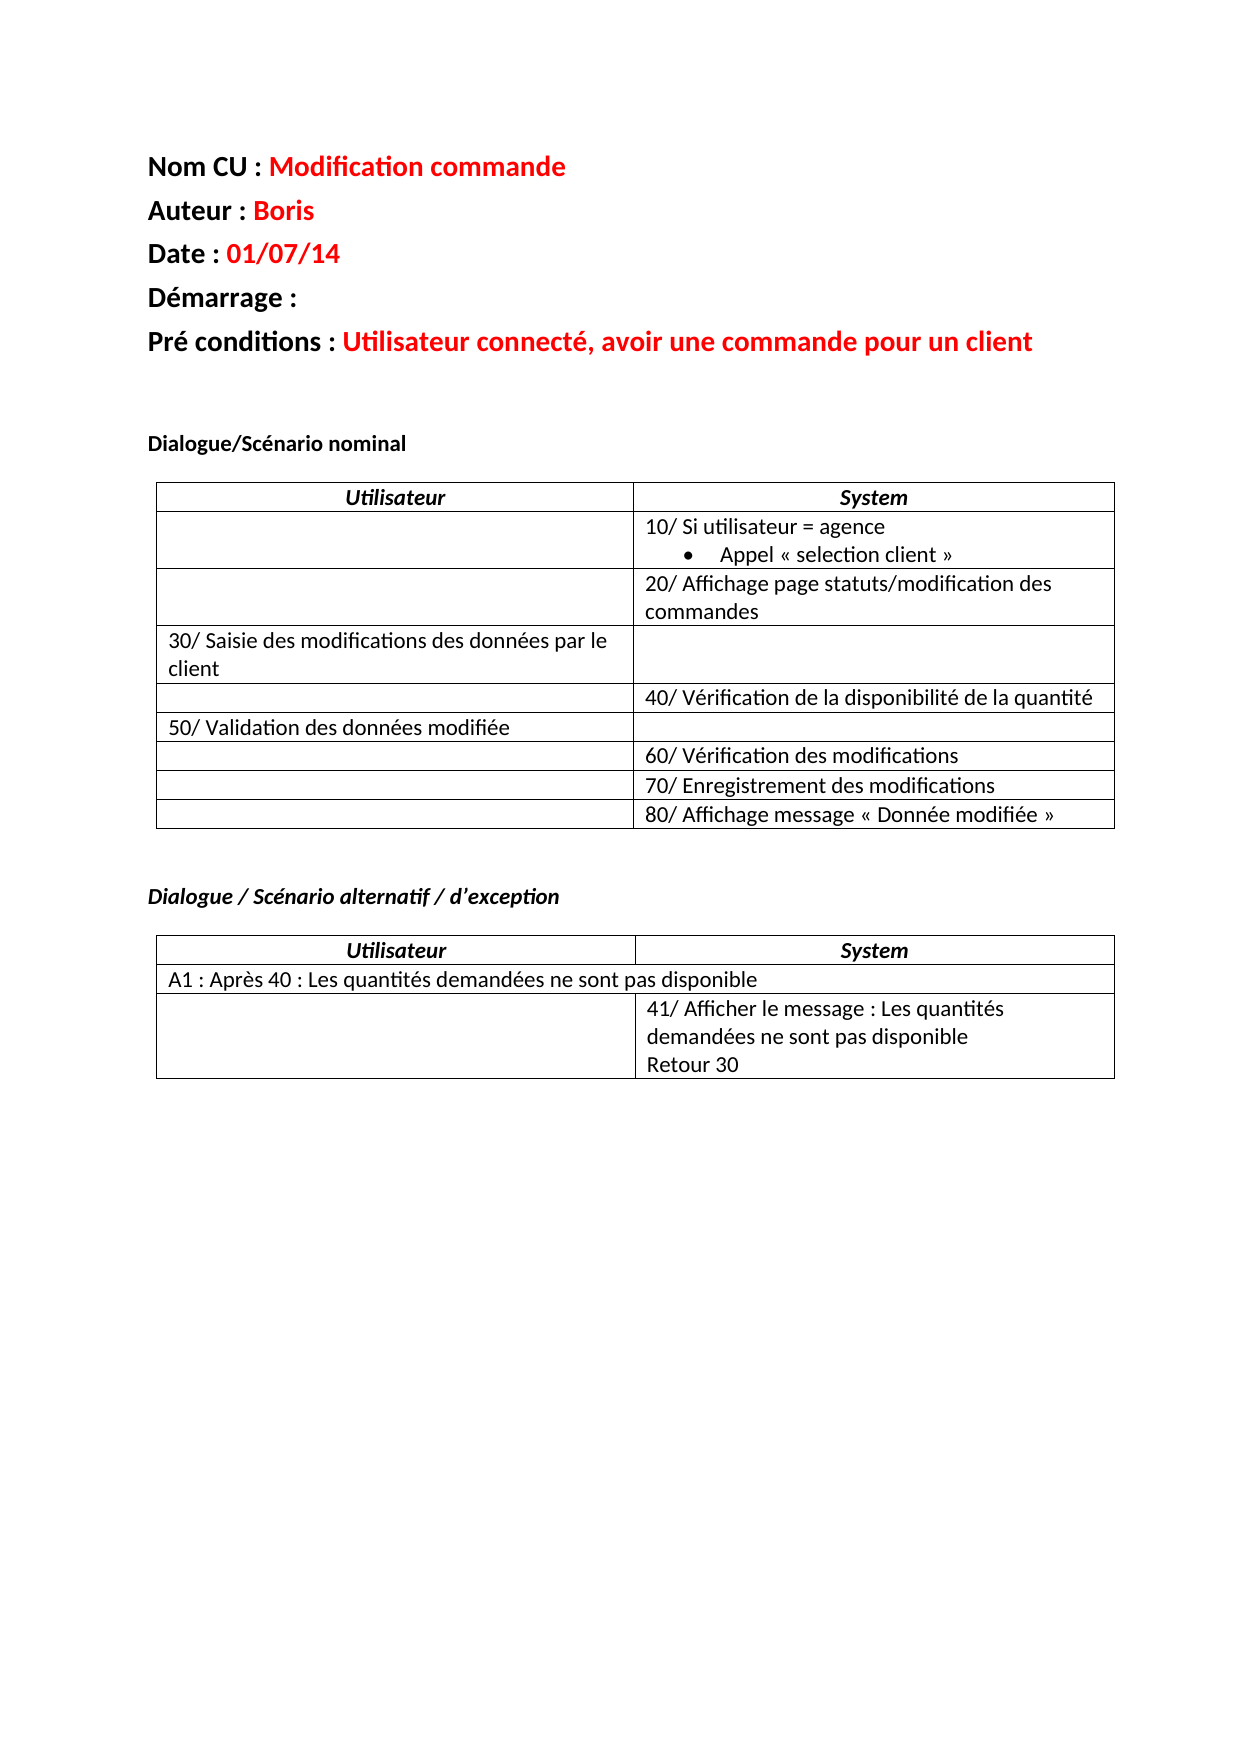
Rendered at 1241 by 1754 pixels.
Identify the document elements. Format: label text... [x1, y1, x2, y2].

table_cell 70/ Enregistrement des modifications [634, 771, 1114, 799]
table_cell [634, 626, 1114, 682]
table_cell [157, 771, 633, 799]
table_header System [636, 936, 1114, 964]
table_cell 50/ Validation des données modifiée [157, 713, 633, 741]
table_cell [157, 994, 635, 1078]
table_cell 40/ Vérification de la disponibilité de la quantité [634, 684, 1114, 712]
table_cell [157, 742, 633, 770]
table_cell 20/ Affichage page statuts/modification des commandes [634, 569, 1114, 625]
table_header Utilisateur [157, 936, 635, 964]
text Nom CU : Modification commande [148, 148, 1093, 183]
table_cell 80/ Affichage message « Donnée modifiée » [634, 800, 1114, 828]
table_cell [157, 512, 633, 568]
table_header System [634, 483, 1114, 511]
table_cell 10/ Si utilisateur = agence Appel « selection client » [634, 512, 1114, 568]
text Auteur : Boris [148, 192, 1093, 227]
text Pré conditions : Utilisateur connecté, avoir une commande pour un client [148, 323, 1093, 359]
table_cell [157, 800, 633, 828]
table_cell [157, 569, 633, 625]
table_header Utilisateur [157, 483, 633, 511]
table_cell A1 : Après 40 : Les quantités demandées ne sont pas disponible [157, 965, 1114, 993]
table_cell 30/ Saisie des modifications des données par le client [157, 626, 633, 682]
table_cell [157, 684, 633, 712]
text Démarrage : [148, 279, 1093, 315]
table_cell 60/ Vérification des modifications [634, 742, 1114, 770]
text Dialogue/Scénario nominal [148, 429, 1093, 457]
text Date : 01/07/14 [148, 236, 1093, 271]
table_cell [634, 713, 1114, 741]
text Dialogue / Scénario alternatif / d’exception [148, 882, 1093, 910]
table_cell 41/ Afficher le message : Les quantités demandées ne sont pas disponible Retour 30 [636, 994, 1114, 1078]
